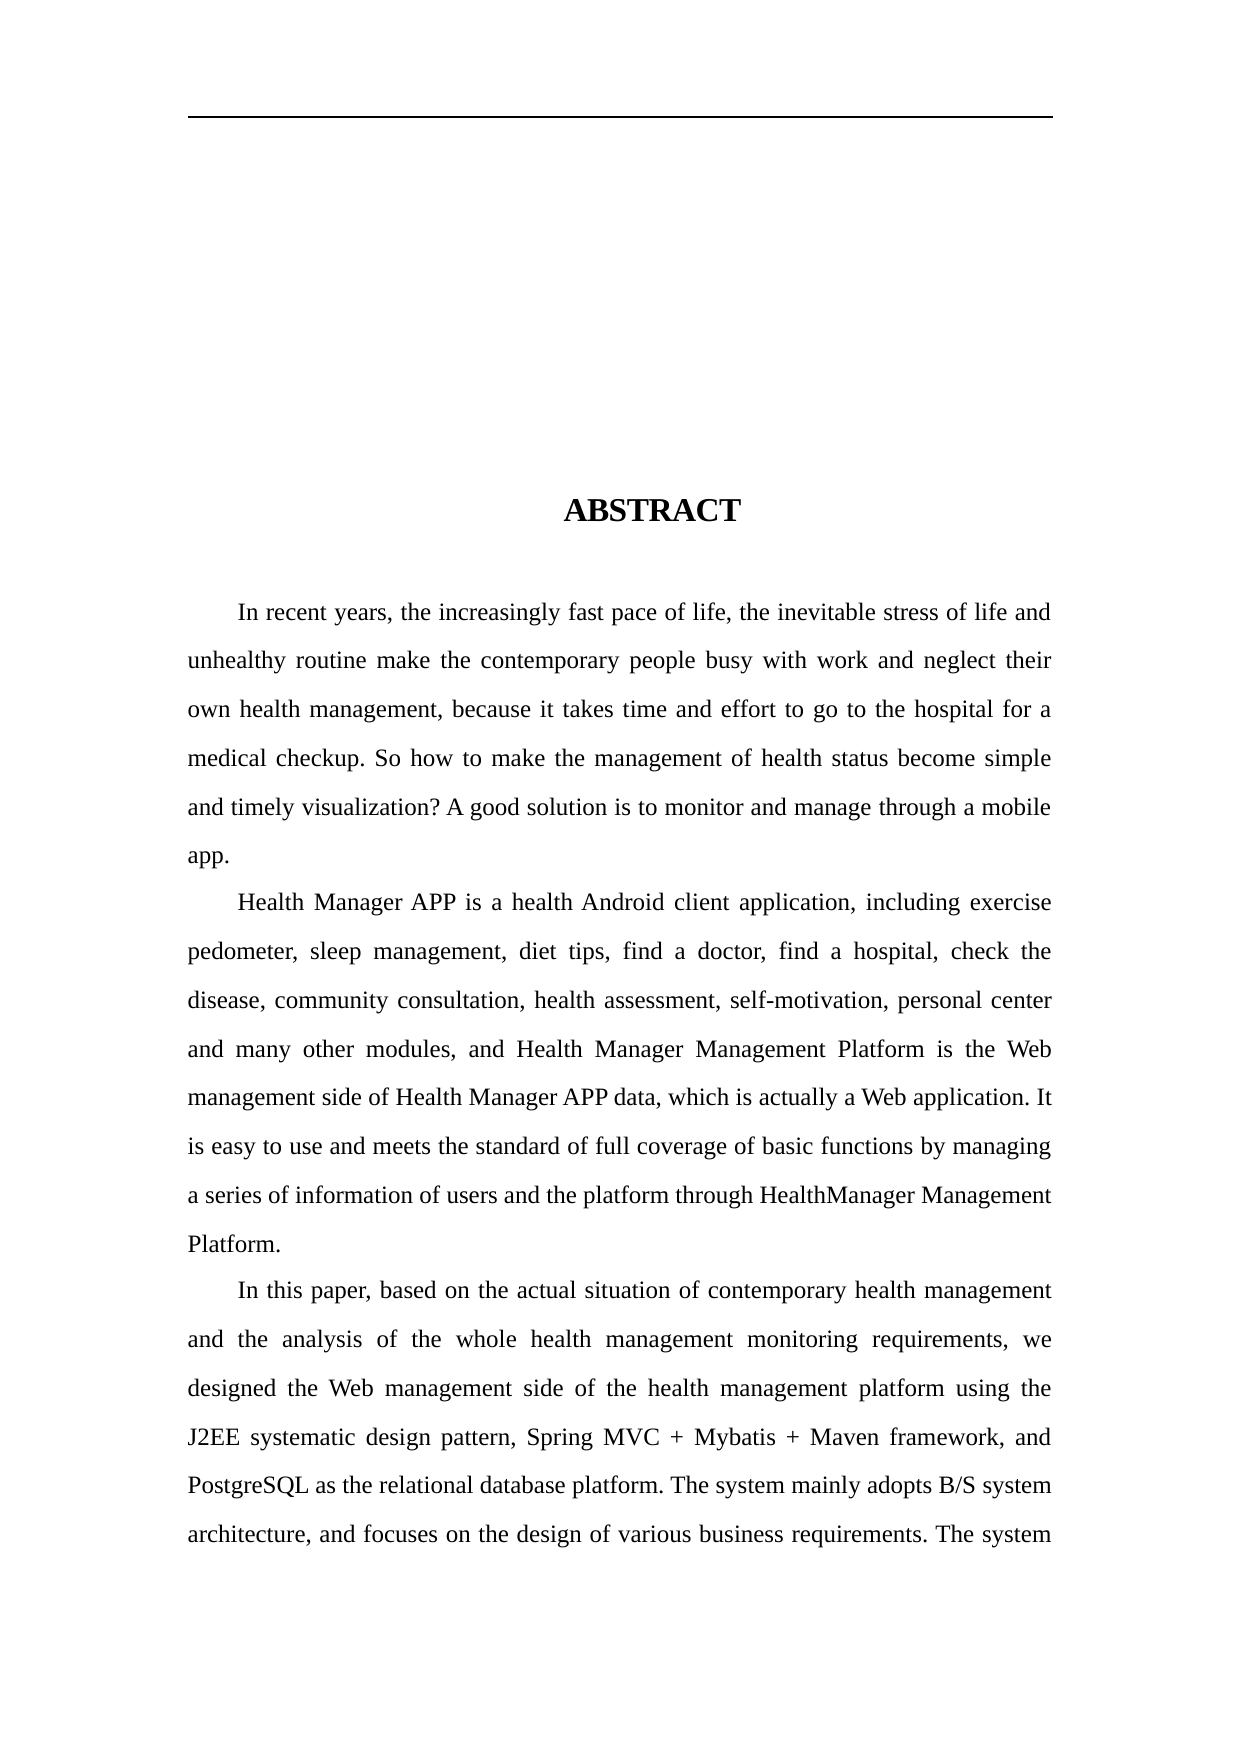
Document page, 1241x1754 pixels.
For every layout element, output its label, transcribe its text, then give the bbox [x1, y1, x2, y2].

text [187, 1274, 1053, 1550]
text ABSTRACT [187, 490, 1053, 528]
text In recent years, the increasingly fast pace of life, the inevitable stress of life and unhealthy routine make the contemporary people busy with work and neglect their own health management, because it takes time and effort to go to the hospital for a medical checkup. So how to make the management of health status become simple and timely visualization? A good solution is to monitor and manage through a mobile app. [187, 595, 1053, 871]
text Health Manager APP is a health Android client application, including exercise pedometer, sleep management, diet tips, find a doctor, find a hospital, check the disease, community consultation, health assessment, self-motivation, personal center and many other modules, and Health Manager Management Platform is the Web management side of Health Manager APP data, which is actually a Web application. It is easy to use and meets the standard of full coverage of basic functions by managing a series of information of users and the platform through HealthManager Management Platform. [187, 886, 1053, 1259]
